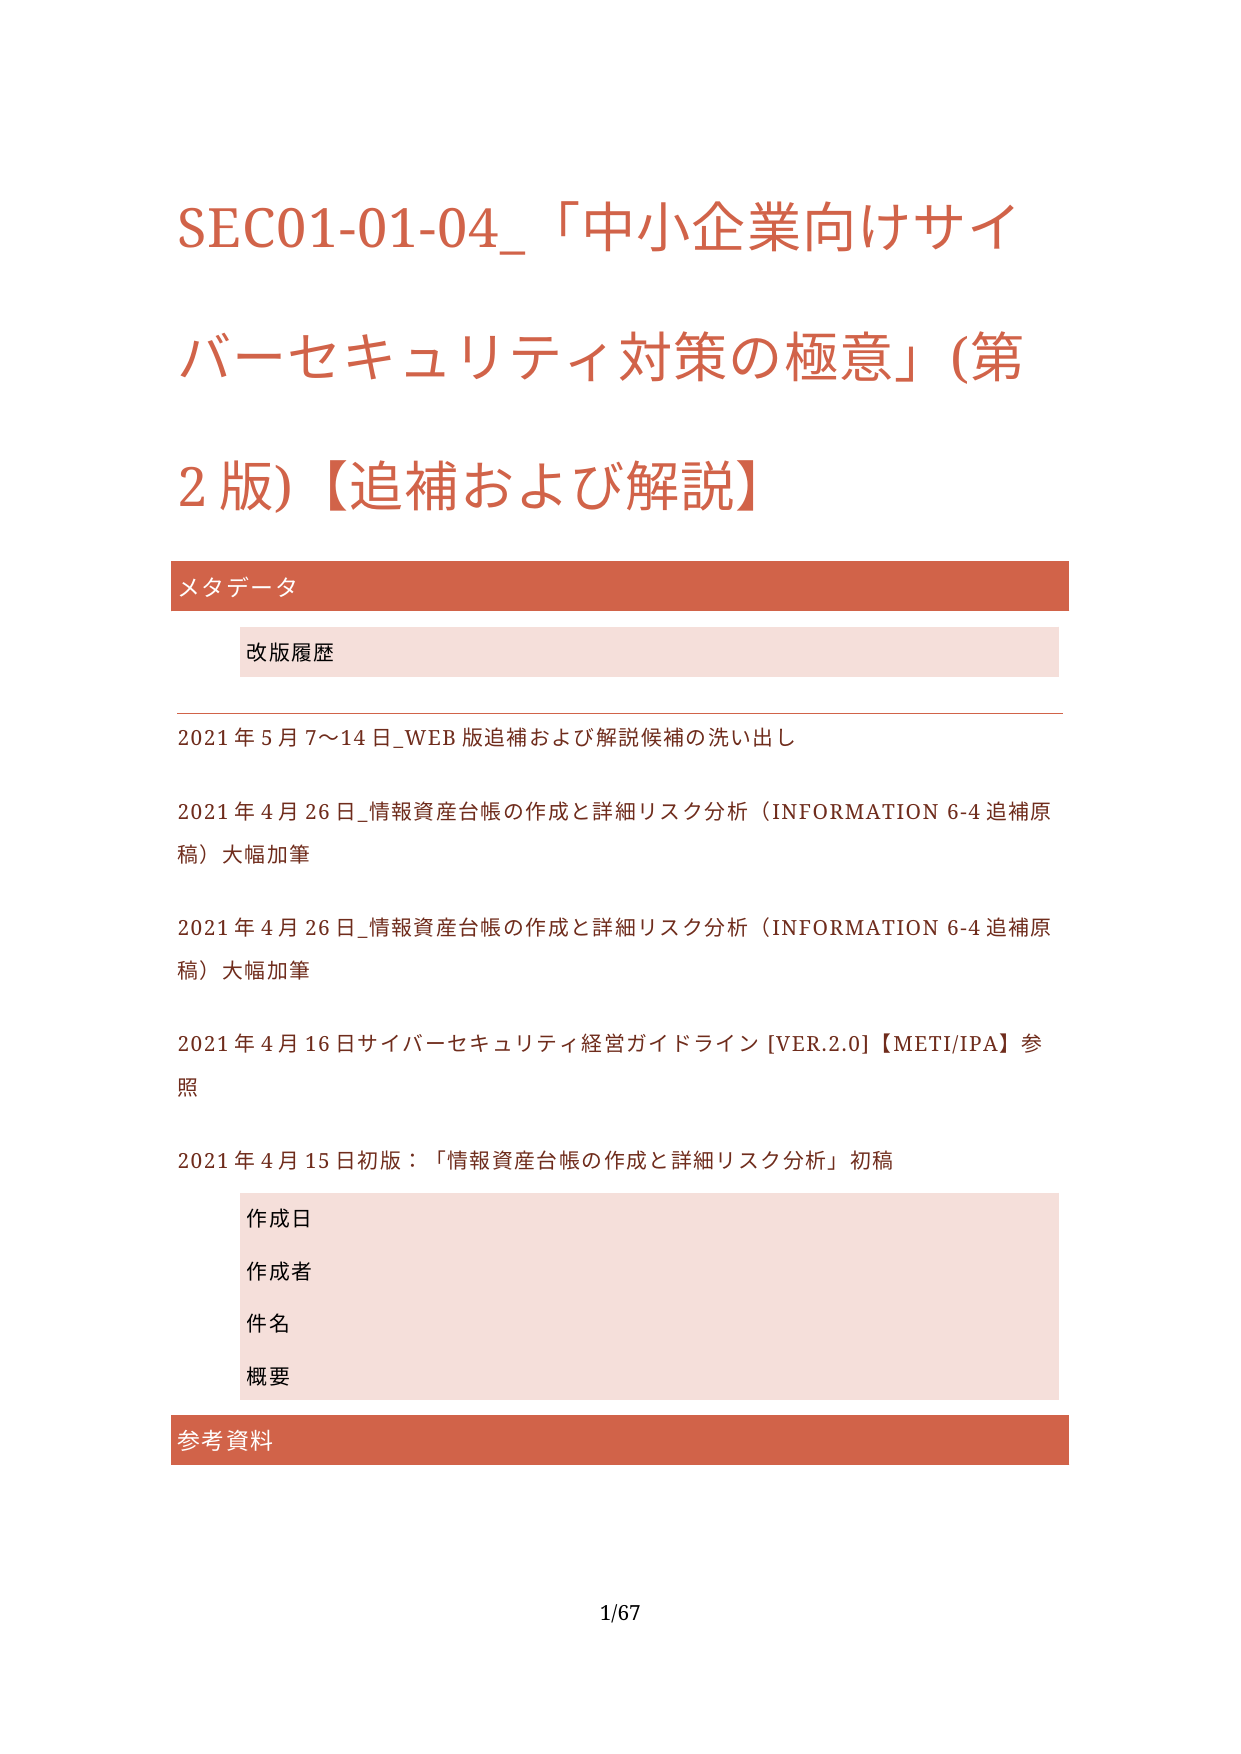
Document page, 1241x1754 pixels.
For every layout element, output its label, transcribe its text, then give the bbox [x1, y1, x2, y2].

subtitle 2021年4月16日サイバーセキュリティ経営ガイドライン [Ver.2.0]【METI/IPA】参照 [177, 1018, 1063, 1105]
subtitle 改版履歴 [247, 633, 1053, 670]
subtitle 2021年4月26日_情報資産台帳の作成と詳細リスク分析（INFORMATION 6-4追補原稿）大幅加筆 [177, 786, 1063, 872]
subtitle 2021年4月26日_情報資産台帳の作成と詳細リスク分析（INFORMATION 6-4追補原稿）大幅加筆 [177, 902, 1063, 988]
subtitle 2021年5月7～14日_Web版追補および解説候補の洗い出し [177, 714, 1063, 756]
subtitle 2021年4月15日初版：「情報資産台帳の作成と詳細リスク分析」初稿 [177, 1135, 1063, 1178]
subtitle 概要 [247, 1350, 1053, 1394]
title Sec01-01-04_「中小企業向けサイバーセキュリティ対策の極意」(第2版)【追補および解説】 [177, 168, 1063, 539]
subtitle 件名 [247, 1298, 1053, 1341]
subtitle 作成日 [247, 1199, 1053, 1237]
subtitle 参考資料 [177, 1421, 1063, 1459]
subtitle 作成者 [247, 1245, 1053, 1289]
subtitle メタデータ [177, 568, 1063, 605]
